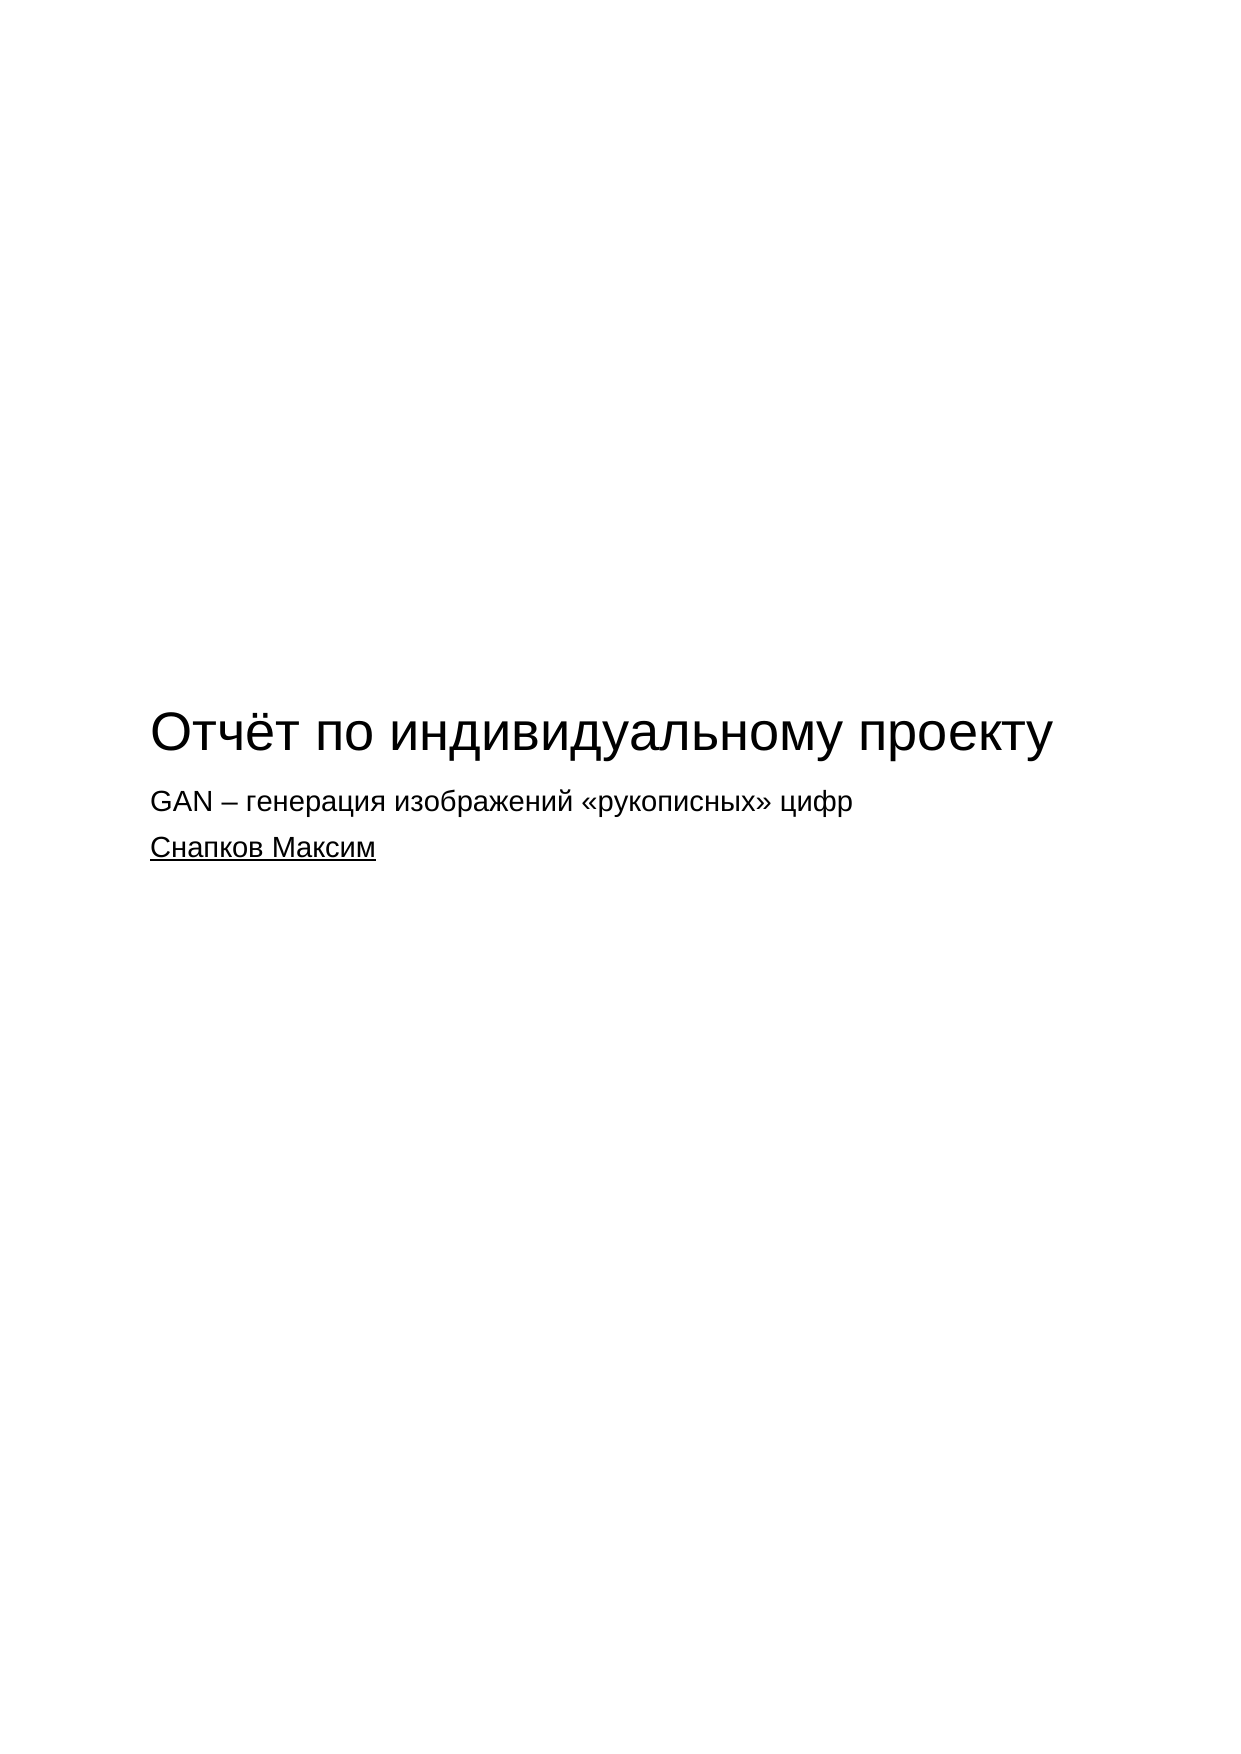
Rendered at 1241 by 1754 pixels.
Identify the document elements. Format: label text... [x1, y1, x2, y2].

text Снапков Максим [150, 830, 1090, 863]
text Отчёт по индивидуальному проекту [150, 700, 1090, 762]
text GAN – генерация изображений «рукописных» цифр [150, 784, 1090, 817]
